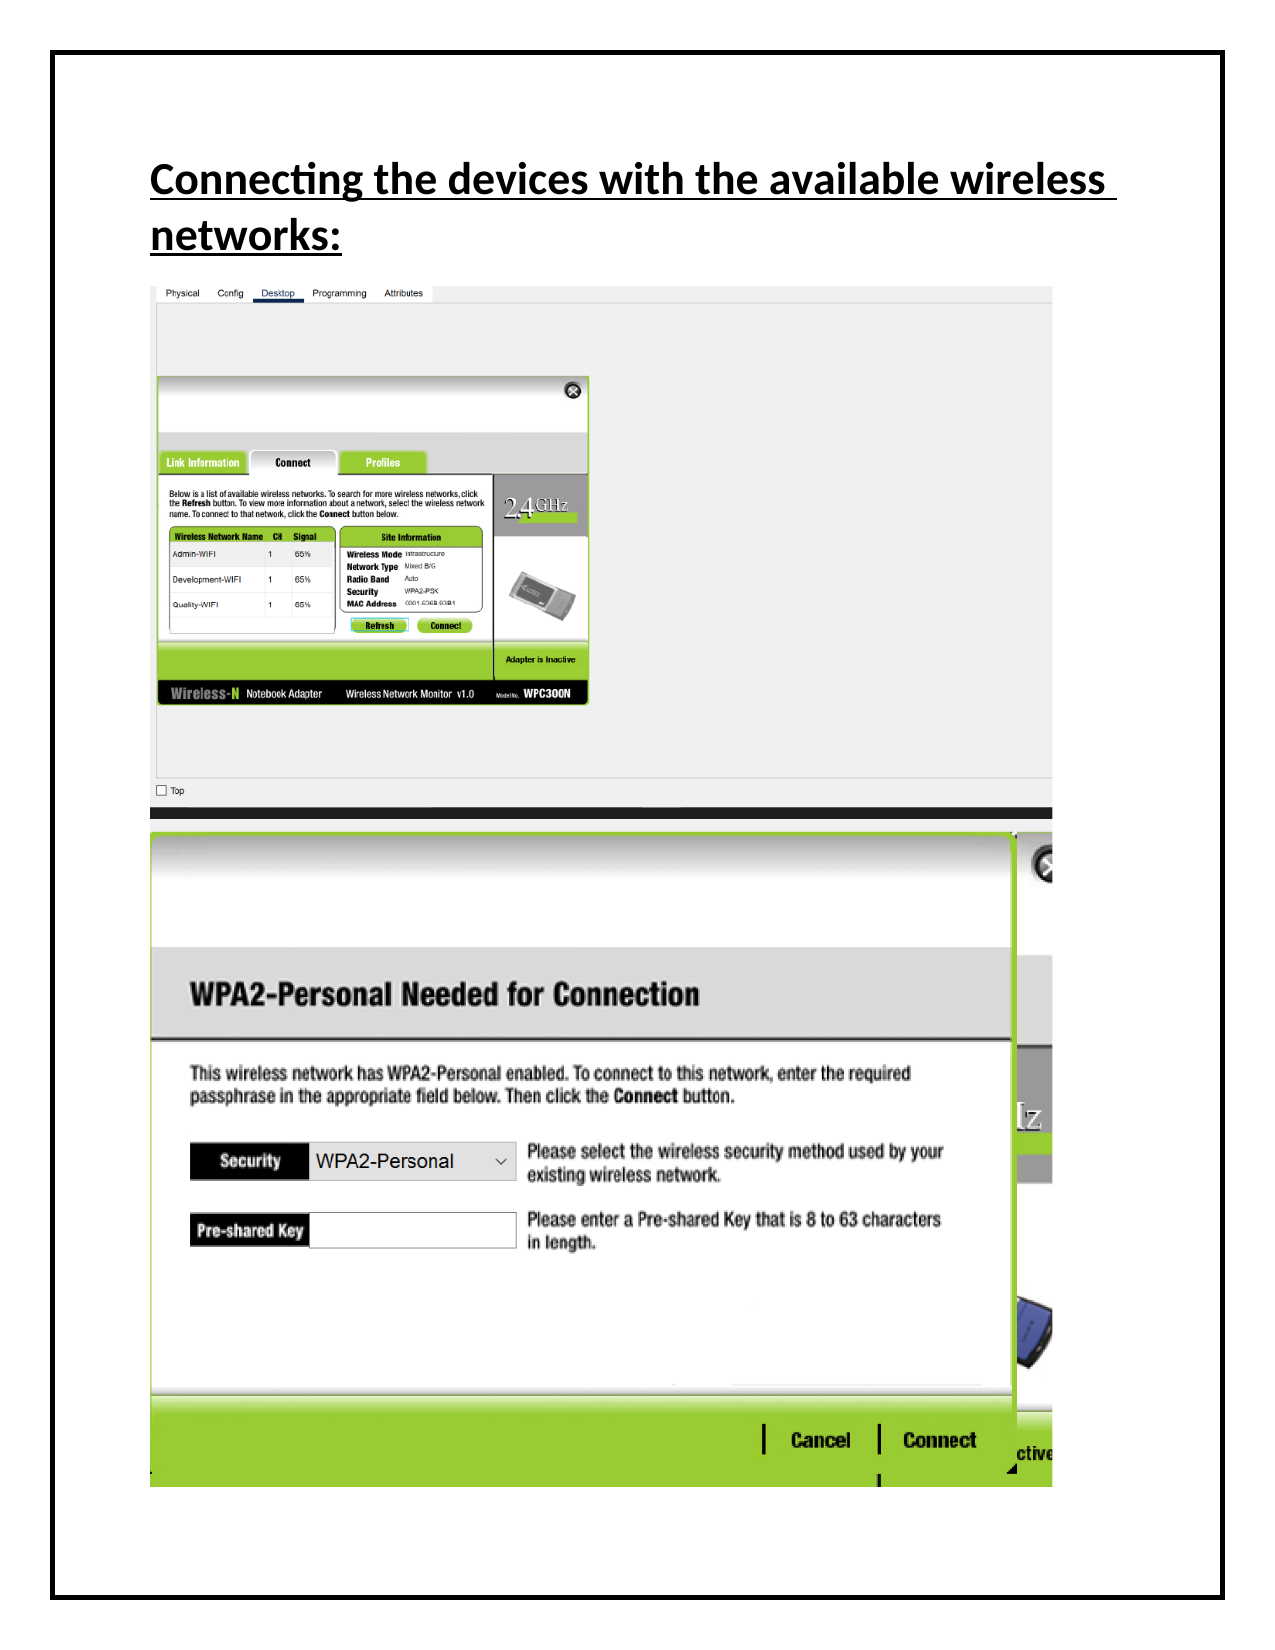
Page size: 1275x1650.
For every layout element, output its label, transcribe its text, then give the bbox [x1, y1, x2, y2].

picture [150, 286, 1053, 1487]
text Connecting the devices with the available wireless networks: [150, 150, 1125, 262]
